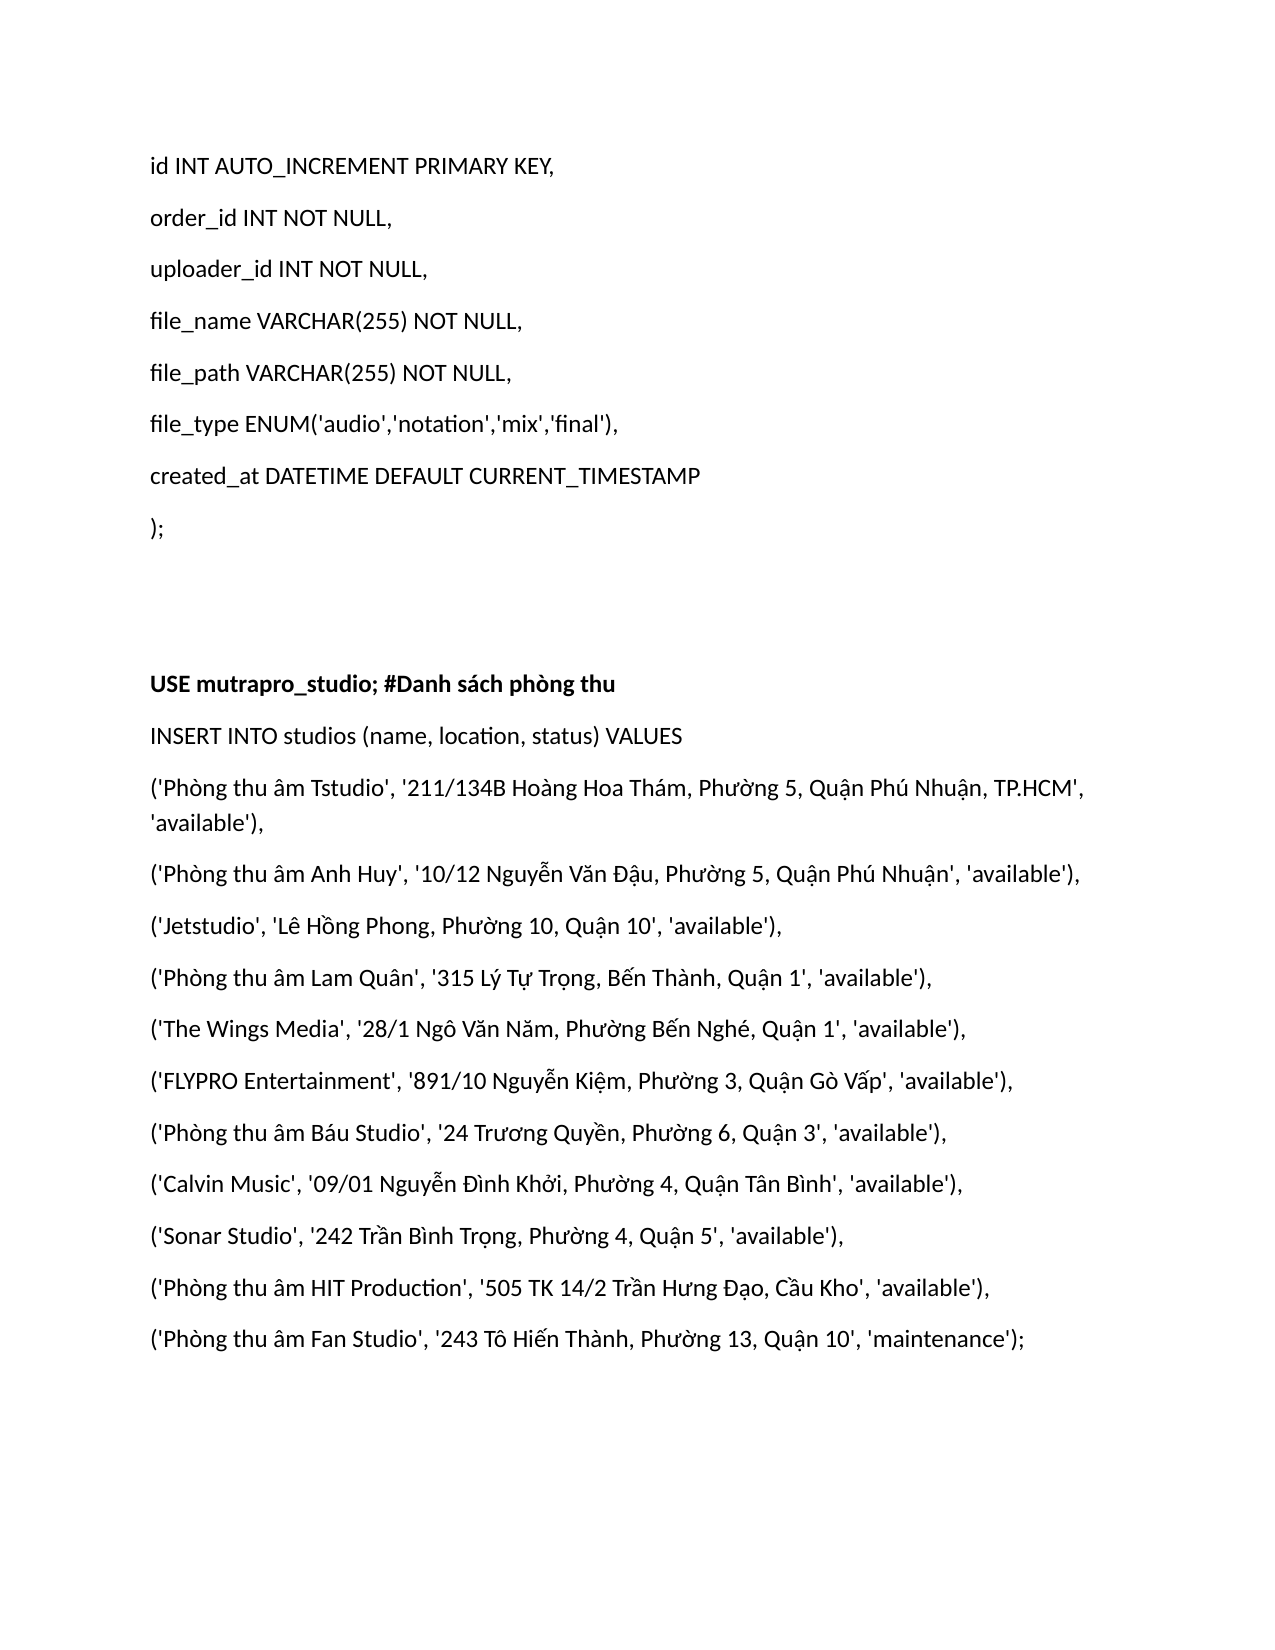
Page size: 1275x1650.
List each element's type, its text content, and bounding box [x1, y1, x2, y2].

text INSERT INTO studios (name, location, status) VALUES [150, 720, 1125, 751]
text created_at DATETIME DEFAULT CURRENT_TIMESTAMP [150, 460, 1125, 491]
text ('Phòng thu âm Fan Studio', '243 Tô Hiến Thành, Phường 13, Quận 10', 'maintenance'); [150, 1323, 1125, 1354]
text ('Calvin Music', '09/01 Nguyễn Đình Khởi, Phường 4, Quận Tân Bình', 'available'), [150, 1168, 1125, 1199]
text ('Phòng thu âm Lam Quân', '315 Lý Tự Trọng, Bến Thành, Quận 1', 'available'), [150, 962, 1125, 992]
text id INT AUTO_INCREMENT PRIMARY KEY, [150, 150, 1125, 181]
text ('Phòng thu âm HIT Production', '505 TK 14/2 Trần Hưng Đạo, Cầu Kho', 'available'), [150, 1272, 1125, 1302]
text ('Phòng thu âm Anh Huy', '10/12 Nguyễn Văn Đậu, Phường 5, Quận Phú Nhuận', 'available'), [150, 858, 1125, 889]
text ('The Wings Media', '28/1 Ngô Văn Năm, Phường Bến Nghé, Quận 1', 'available'), [150, 1013, 1125, 1044]
text ('Phòng thu âm Tstudio', '211/134B Hoàng Hoa Thám, Phường 5, Quận Phú Nhuận, TP.HCM', 'available'), [150, 772, 1125, 837]
text file_path VARCHAR(255) NOT NULL, [150, 357, 1125, 387]
text uploader_id INT NOT NULL, [150, 253, 1125, 284]
text ('Jetstudio', 'Lê Hồng Phong, Phường 10, Quận 10', 'available'), [150, 910, 1125, 941]
text ('Phòng thu âm Báu Studio', '24 Trương Quyền, Phường 6, Quận 3', 'available'), [150, 1117, 1125, 1147]
text USE mutrapro_studio; #Danh sách phòng thu [150, 563, 1125, 699]
text ('FLYPRO Entertainment', '891/10 Nguyễn Kiệm, Phường 3, Quận Gò Vấp', 'available'), [150, 1065, 1125, 1096]
text ); [150, 512, 1125, 542]
text ('Sonar Studio', '242 Trần Bình Trọng, Phường 4, Quận 5', 'available'), [150, 1220, 1125, 1251]
text order_id INT NOT NULL, [150, 202, 1125, 232]
text file_type ENUM('audio','notation','mix','final'), [150, 408, 1125, 439]
text file_name VARCHAR(255) NOT NULL, [150, 305, 1125, 336]
